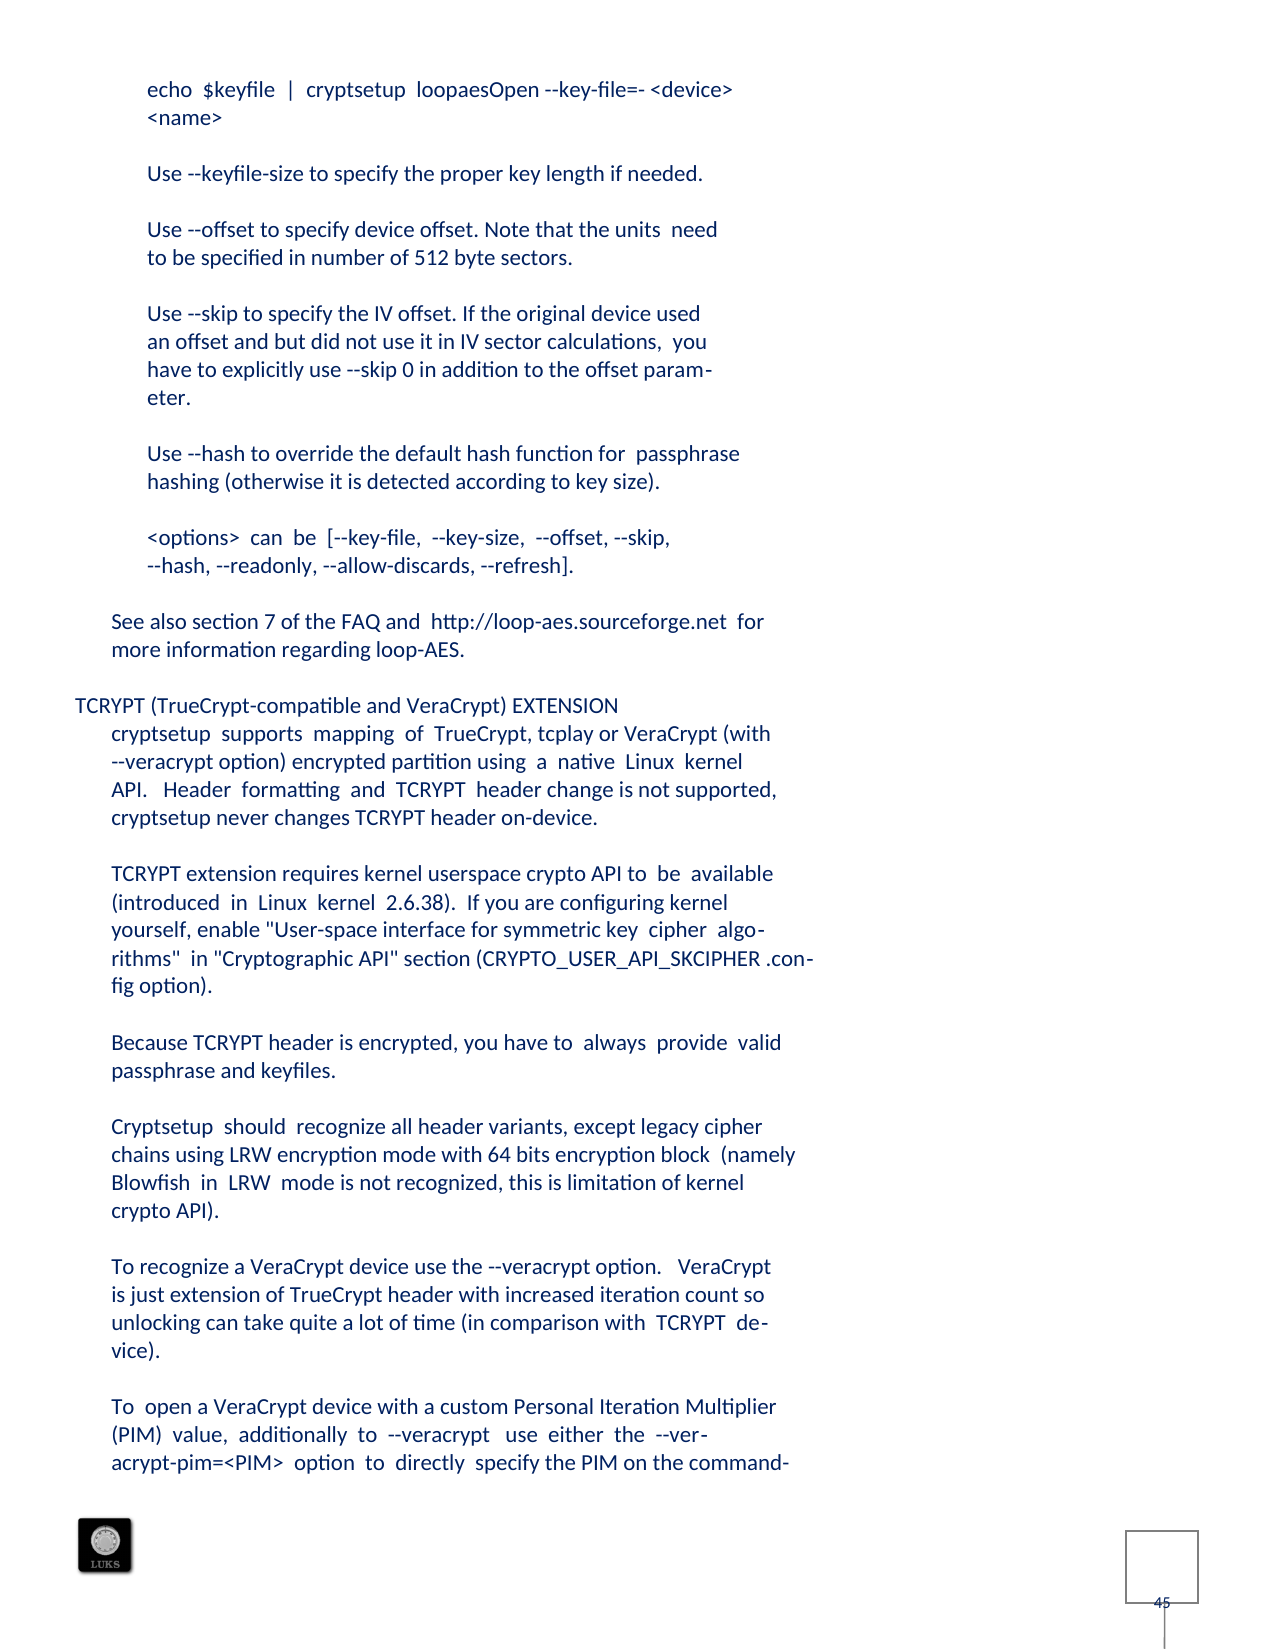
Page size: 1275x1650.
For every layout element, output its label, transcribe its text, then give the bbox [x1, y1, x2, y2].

picture [75, 1515, 136, 1577]
text acrypt-pim=<PIM> option to directly specify the PIM on the command- [75, 1448, 1200, 1476]
text --hash, --readonly, --allow-discards, --refresh]. [75, 551, 1200, 579]
text Use --skip to specify the IV offset. If the original device used [75, 299, 1200, 327]
text cryptsetup supports mapping of TrueCrypt, tcplay or VeraCrypt (with [75, 719, 1200, 747]
text unlocking can take quite a lot of time (in comparison with TCRYPT de‐ [75, 1308, 1200, 1336]
text cryptsetup never changes TCRYPT header on-device. [75, 803, 1200, 832]
text Cryptsetup should recognize all header variants, except legacy cipher [75, 1112, 1200, 1140]
text API. Header formatting and TCRYPT header change is not supported, [75, 776, 1200, 803]
text vice). [75, 1336, 1200, 1364]
text (introduced in Linux kernel 2.6.38). If you are configuring kernel [75, 888, 1200, 916]
text an offset and but did not use it in IV sector calculations, you [75, 327, 1200, 355]
text To recognize a VeraCrypt device use the --veracrypt option. VeraCrypt [75, 1252, 1200, 1280]
text Use --hash to override the default hash function for passphrase [75, 439, 1200, 467]
text --veracrypt option) encrypted partition using a native Linux kernel [75, 747, 1200, 776]
text echo $keyfile | cryptsetup loopaesOpen --key-file=- <device> [75, 75, 1200, 103]
text to be specified in number of 512 byte sectors. [75, 243, 1200, 271]
text Use --offset to specify device offset. Note that the units need [75, 215, 1200, 243]
text TCRYPT extension requires kernel userspace crypto API to be available [75, 859, 1200, 888]
text See also section 7 of the FAQ and http://loop-aes.sourceforge.net for [75, 607, 1200, 635]
text rithms" in "Cryptographic API" section (CRYPTO_USER_API_SKCIPHER .con‐ [75, 944, 1200, 972]
text <name> [75, 103, 1200, 131]
text yourself, enable "User-space interface for symmetric key cipher algo‐ [75, 916, 1200, 944]
text fig option). [75, 972, 1200, 1000]
text is just extension of TrueCrypt header with increased iteration count so [75, 1280, 1200, 1308]
text crypto API). [75, 1196, 1200, 1224]
text TCRYPT (TrueCrypt-compatible and VeraCrypt) EXTENSION [75, 691, 1200, 719]
text (PIM) value, additionally to --veracrypt use either the --ver‐ [75, 1420, 1200, 1448]
text Blowfish in LRW mode is not recognized, this is limitation of kernel [75, 1168, 1200, 1196]
text eter. [75, 383, 1200, 411]
text passphrase and keyfiles. [75, 1056, 1200, 1084]
text have to explicitly use --skip 0 in addition to the offset param‐ [75, 355, 1200, 383]
text chains using LRW encryption mode with 64 bits encryption block (namely [75, 1140, 1200, 1168]
text To open a VeraCrypt device with a custom Personal Iteration Multiplier [75, 1392, 1200, 1420]
text Because TCRYPT header is encrypted, you have to always provide valid [75, 1028, 1200, 1056]
text <options> can be [--key-file, --key-size, --offset, --skip, [75, 523, 1200, 551]
text hashing (otherwise it is detected according to key size). [75, 467, 1200, 495]
text Use --keyfile-size to specify the proper key length if needed. [75, 159, 1200, 187]
text more information regarding loop-AES. [75, 635, 1200, 663]
